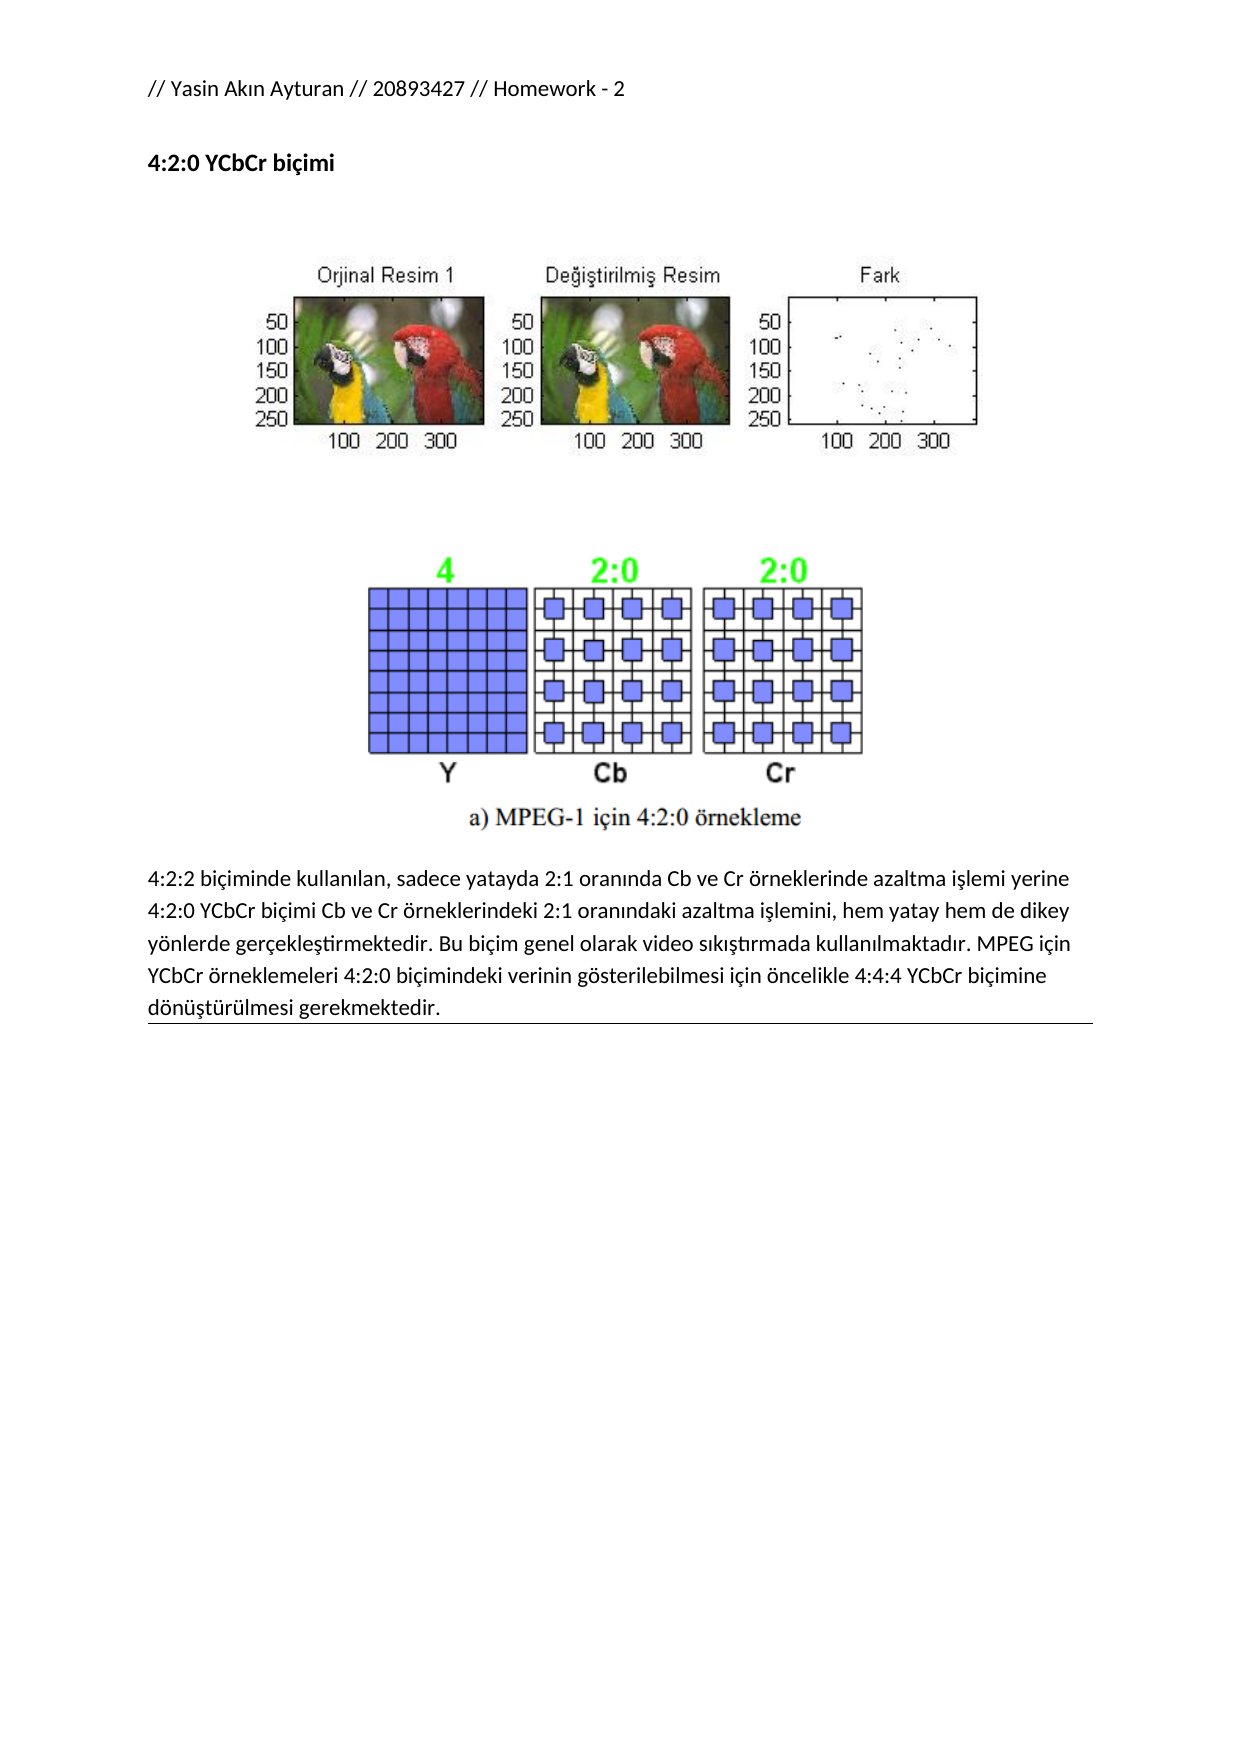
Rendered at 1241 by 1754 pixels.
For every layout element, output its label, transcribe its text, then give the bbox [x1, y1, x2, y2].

text 4:2:2 biçiminde kullanılan, sadece yatayda 2:1 oranında Cb ve Cr örneklerinde azaltma işlemi yerine 4:2:0 YCbCr biçimi Cb ve Cr örneklerindeki 2:1 oranındaki azaltma işlemini, hem yatay hem de dikey yönlerde gerçekleştirmektedir. Bu biçim genel olarak video sıkıştırmada kullanılmaktadır. MPEG için YCbCr örneklemeleri 4:2:0 biçimindeki verinin gösterilebilmesi için öncelikle 4:4:4 YCbCr biçimine dönüştürülmesi gerekmektedir. [148, 864, 1093, 1023]
picture [181, 203, 1059, 509]
picture [314, 533, 926, 840]
text 4:2:0 YCbCr biçimi [148, 148, 1093, 178]
